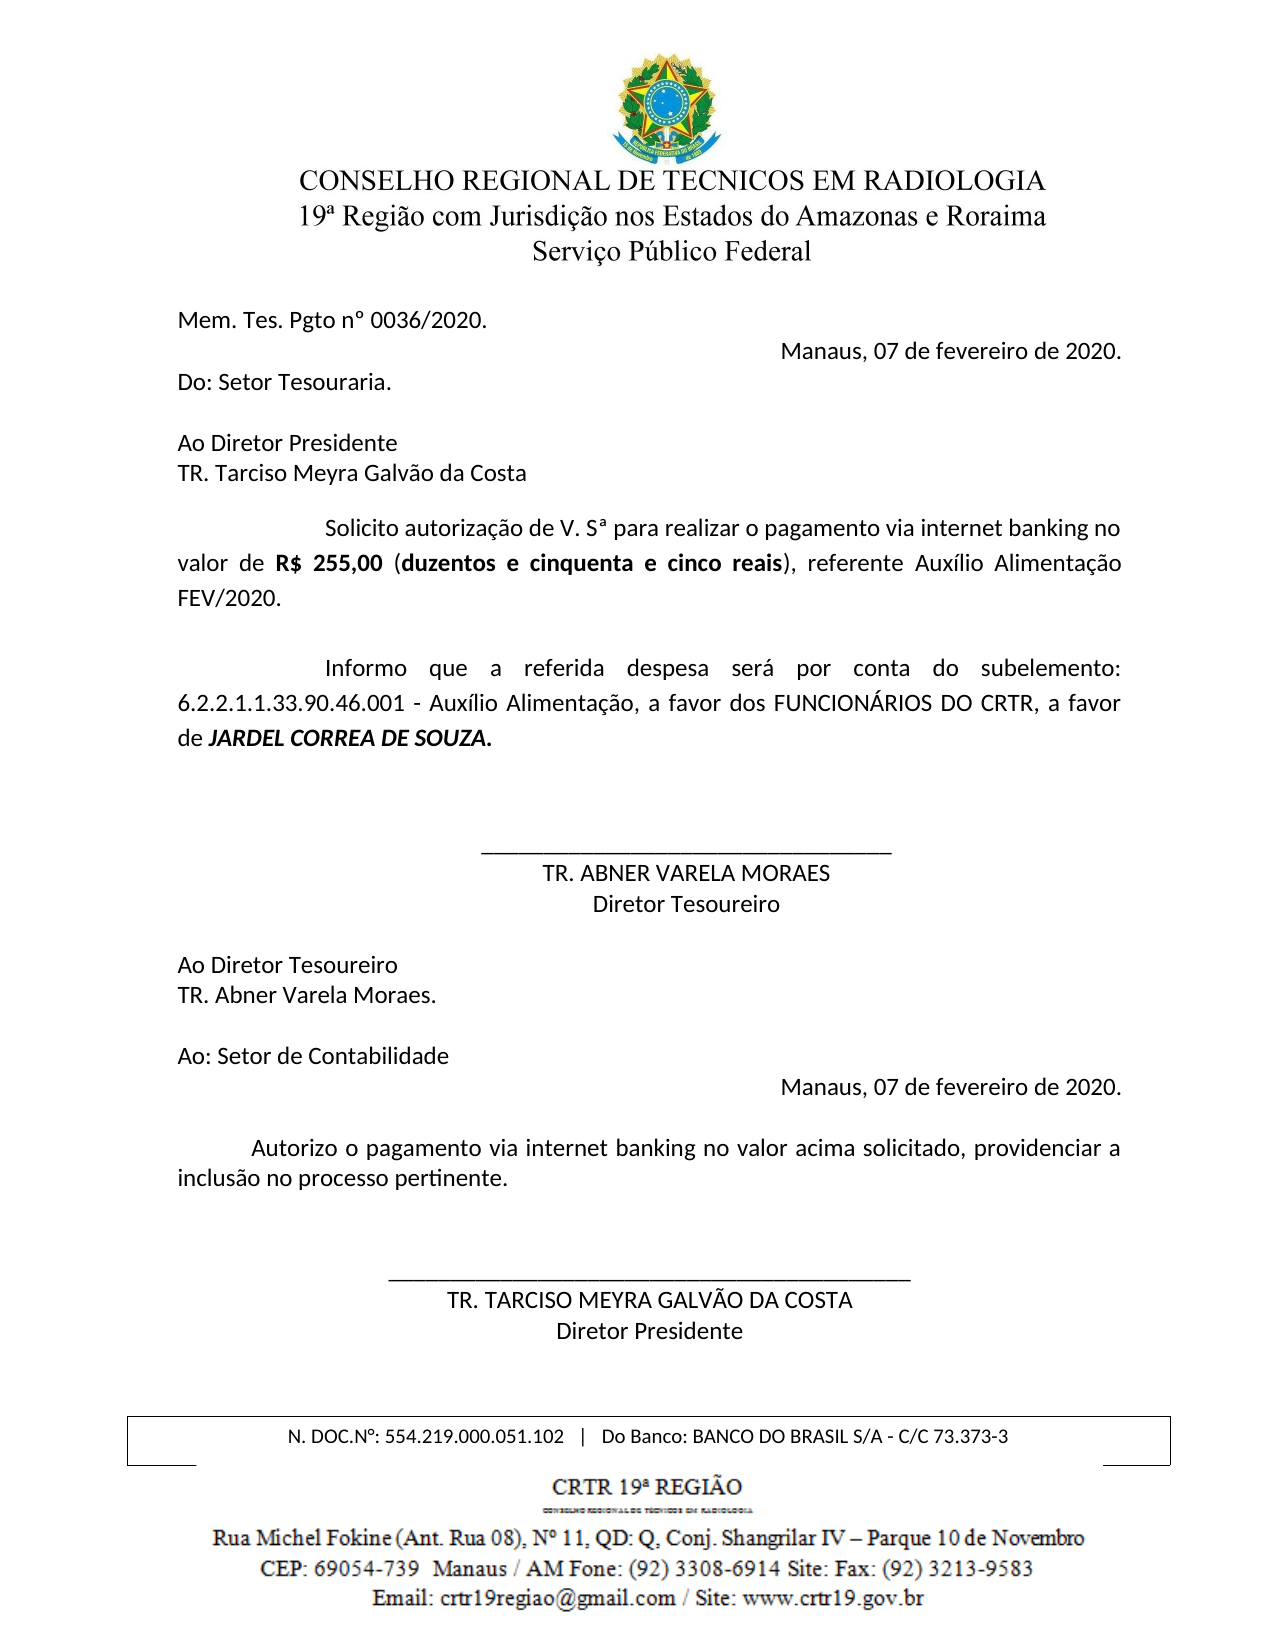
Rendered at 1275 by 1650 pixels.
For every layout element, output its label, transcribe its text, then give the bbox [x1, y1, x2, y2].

text _________________________________ [177, 827, 1122, 857]
picture [196, 1464, 1104, 1624]
text Manaus, 07 de fevereiro de 2020. [177, 1071, 1122, 1102]
text __________________________________________ [177, 1254, 1122, 1285]
text TR. ABNER VARELA MORAES [177, 857, 1122, 888]
text TR. TARCISO MEYRA GALVÃO DA COSTA [177, 1285, 1122, 1315]
text Diretor Presidente [177, 1315, 1122, 1346]
text Ao Diretor Presidente [177, 427, 1122, 457]
text Ao Diretor Tesoureiro [177, 949, 1122, 979]
text TR. Tarciso Meyra Galvão da Costa [177, 457, 1122, 488]
text Diretor Tesoureiro [177, 888, 1122, 918]
text Do: Setor Tesouraria. [177, 366, 1122, 396]
text Solicito autorização de V. Sª para realizar o pagamento via internet banking no valor de R$ 255,00 (duzentos e cinquenta e cinco reais), referente Auxílio Alimentação FEV/2020. [177, 512, 1122, 612]
text TR. Abner Varela Moraes. [177, 979, 1122, 1010]
text Mem. Tes. Pgto nº 0036/2020. [177, 305, 1122, 335]
text Manaus, 07 de fevereiro de 2020. [177, 335, 1122, 366]
text Autorizo o pagamento via internet banking no valor acima solicitado, providenciar a inclusão no processo pertinente. [177, 1132, 1122, 1193]
text Informo que a referida despesa será por conta do subelemento: 6.2.2.1.1.33.90.46.001 - Auxílio Alimentação, a favor dos FUNCIONÁRIOS DO CRTR, a favor de JARDEL CORREA DE SOUZA. [177, 652, 1122, 752]
picture [191, 52, 1109, 272]
text Ao: Setor de Contabilidade [177, 1041, 1122, 1071]
